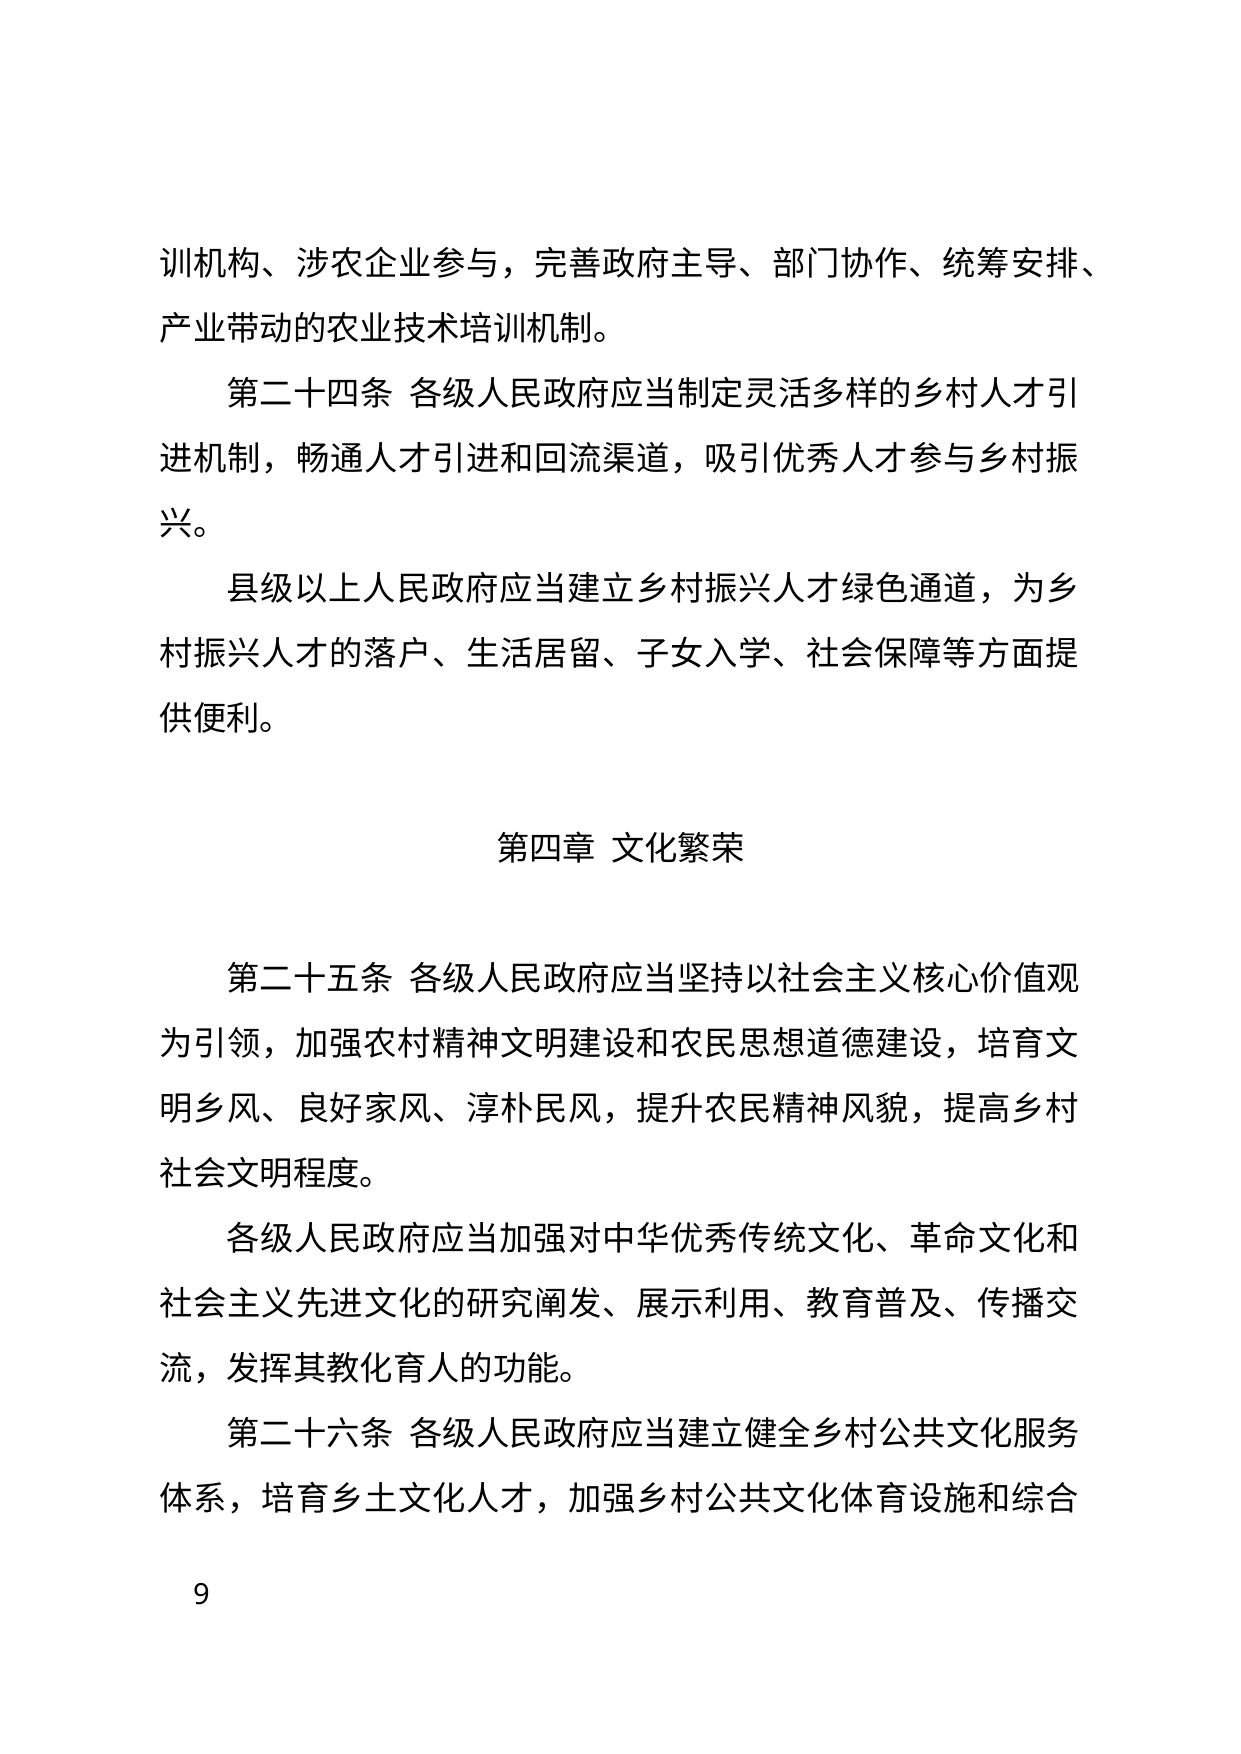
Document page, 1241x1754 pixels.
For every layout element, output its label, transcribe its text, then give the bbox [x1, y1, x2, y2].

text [159, 228, 1081, 358]
text 县级以上人民政府应当建立乡村振兴人才绿色通道，为乡村振兴人才的落户、生活居留、子女入学、社会保障等方面提供便利。 [159, 553, 1081, 748]
text 第二十四条 各级人民政府应当制定灵活多样的乡村人才引进机制，畅通人才引进和回流渠道，吸引优秀人才参与乡村振兴。 [159, 358, 1081, 553]
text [159, 1398, 1081, 1528]
text 各级人民政府应当加强对中华优秀传统文化、革命文化和社会主义先进文化的研究阐发、展示利用、教育普及、传播交流，发挥其教化育人的功能。 [159, 1203, 1081, 1398]
text 第二十五条 各级人民政府应当坚持以社会主义核心价值观为引领，加强农村精神文明建设和农民思想道德建设，培育文明乡风、良好家风、淳朴民风，提升农民精神风貌，提高乡村社会文明程度。 [159, 943, 1081, 1203]
text 第四章 文化繁荣 [159, 813, 1081, 878]
